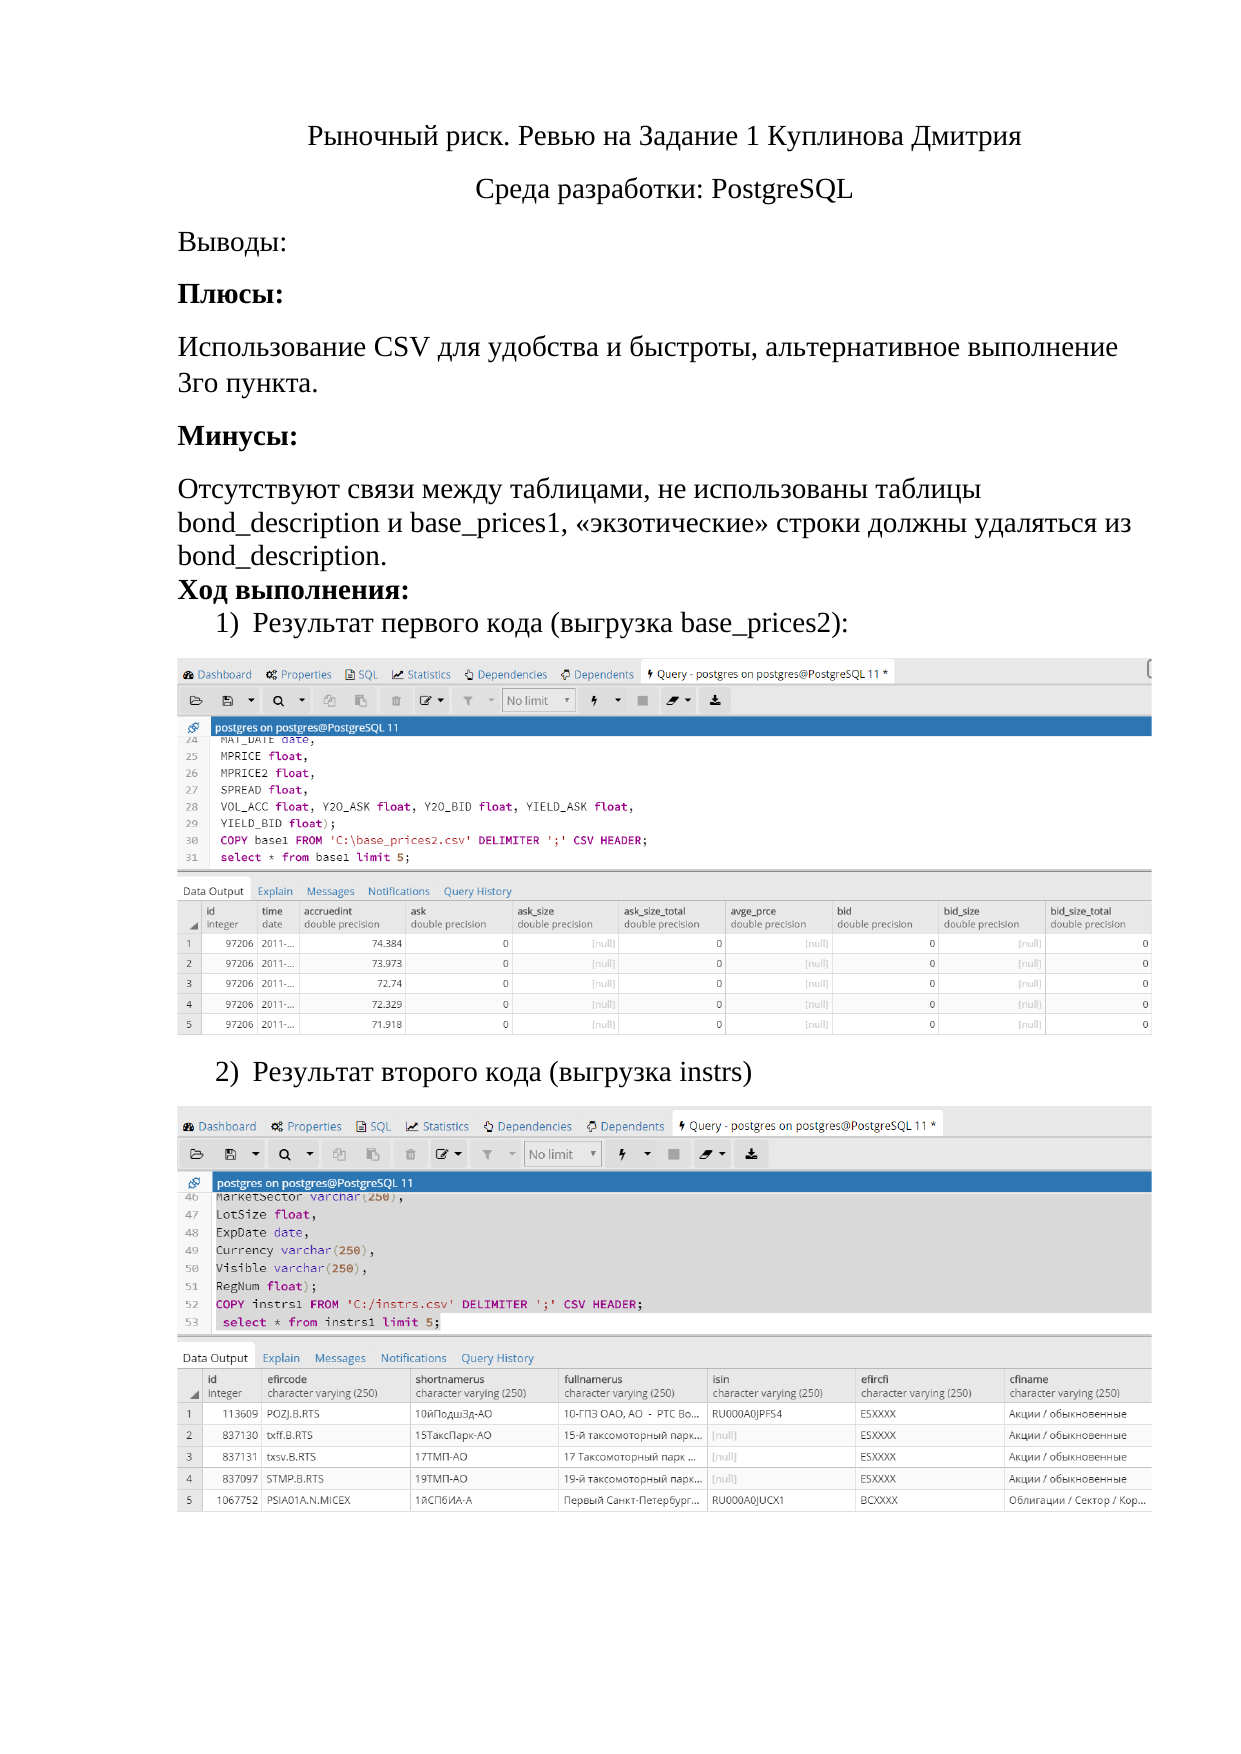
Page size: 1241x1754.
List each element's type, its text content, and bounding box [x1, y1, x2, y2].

list Результат первого кода (выгрузка base_prices2): [215, 605, 1152, 639]
list Результат второго кода (выгрузка instrs) [215, 1054, 1152, 1088]
text Использование CSV для удобства и быстроты, альтернативное выполнение 3го пункта. [177, 329, 1152, 399]
text Среда разработки: PostgreSQL [177, 171, 1152, 204]
text Отсутствуют связи между таблицами, не использованы таблицы bond_description и base_prices1, «экзотические» строки должны удаляться из bond_description. [177, 471, 1152, 572]
text Ход выполнения: [177, 572, 1152, 605]
text Плюсы: [177, 277, 1152, 310]
picture [177, 658, 1152, 1036]
picture [177, 1106, 1152, 1514]
text Выводы: [177, 224, 1152, 257]
text Минусы: [177, 418, 1152, 452]
text Рыночный риск. Ревью на Задание 1 Куплинова Дмитрия [177, 118, 1152, 152]
